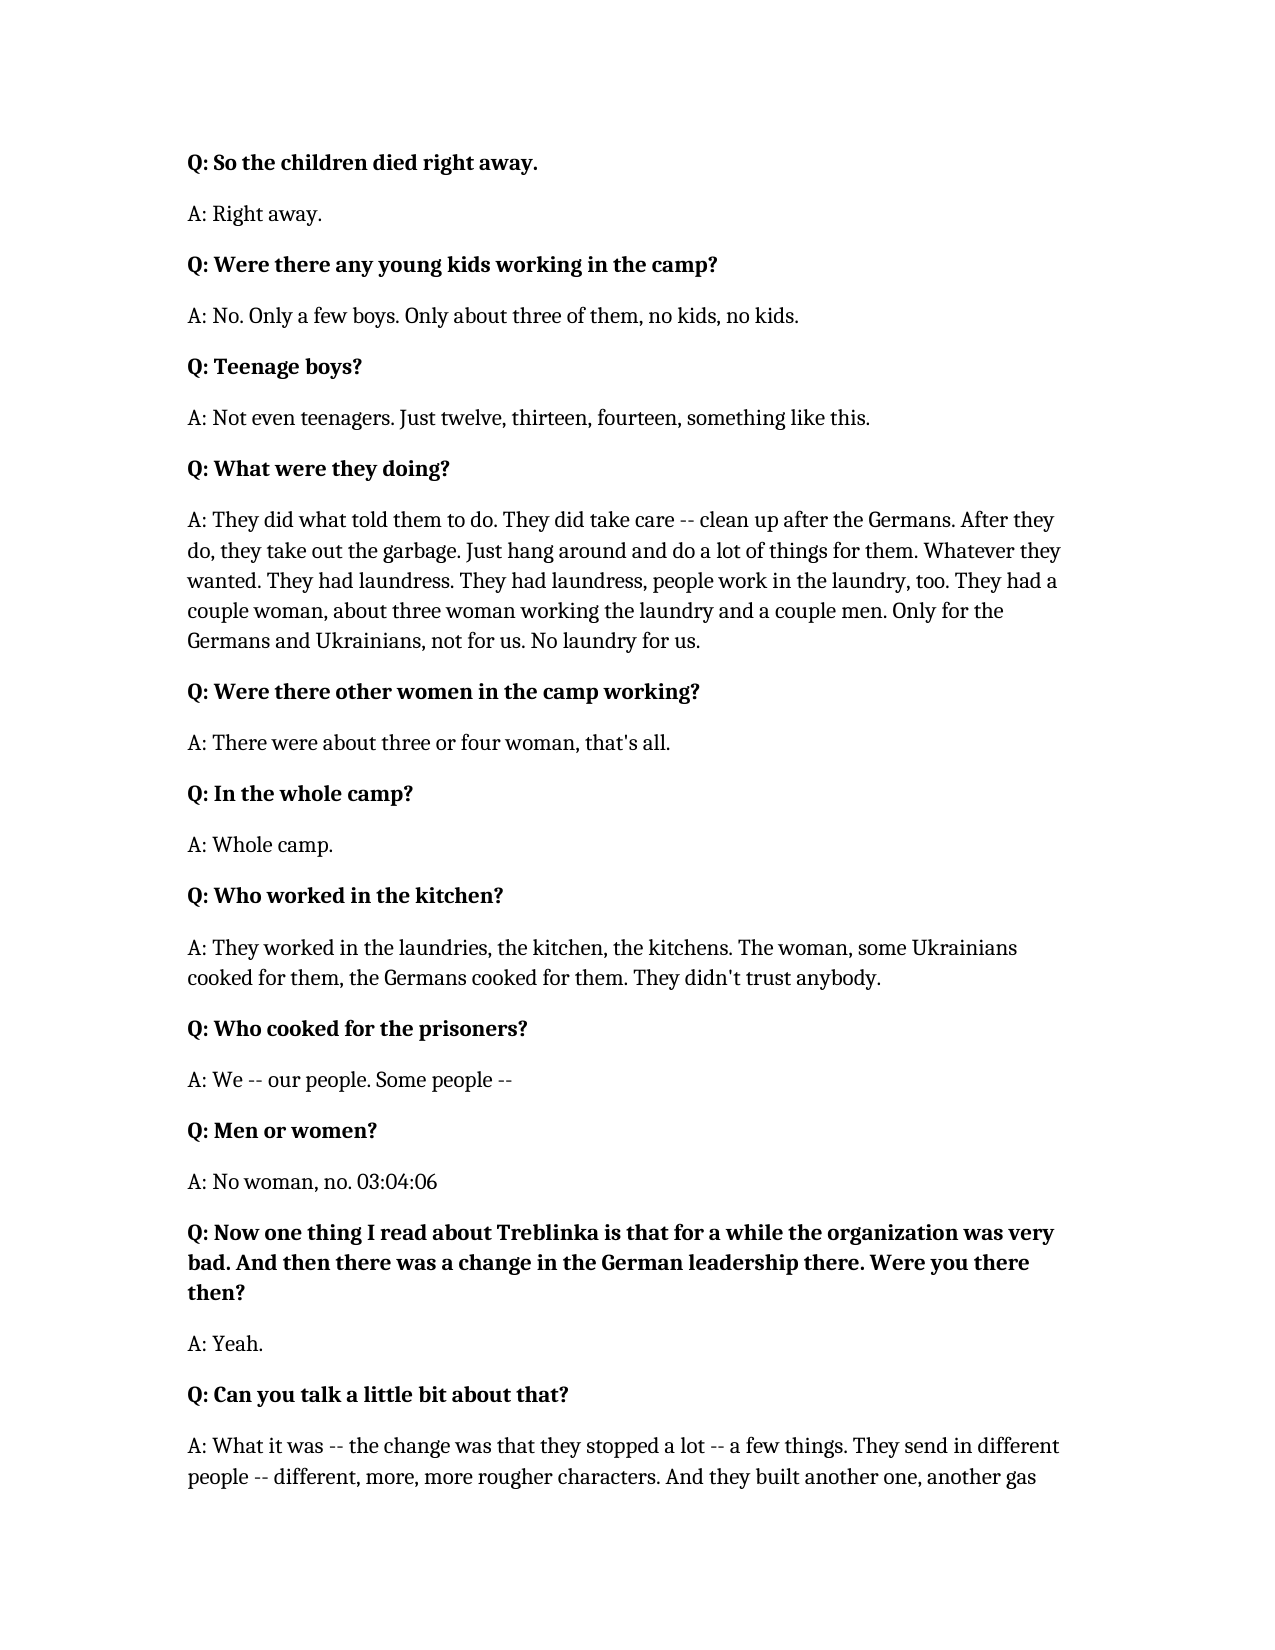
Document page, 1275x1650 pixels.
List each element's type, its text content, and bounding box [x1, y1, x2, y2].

text Q: Who cooked for the prisoners? [187, 1016, 1087, 1042]
text Q: Can you talk a little bit about that? [187, 1382, 1087, 1409]
text Q: Teenage boys? [187, 354, 1087, 381]
text A: They worked in the laundries, the kitchen, the kitchens. The woman, some Ukrainians cooked for them, the Germans cooked for them. They didn't trust anybody. [187, 934, 1087, 991]
text A: They did what told them to do. They did take care -- clean up after the Germans. After they do, they take out the garbage. Just hang around and do a lot of things for them. Whatever they wanted. They had laundress. They had laundress, people work in the laundry, too. They had a couple woman, about three woman working the laundry and a couple men. Only for the Germans and Ukrainians, not for us. No laundry for us. [187, 507, 1087, 654]
text A: There were about three or four woman, that's all. [187, 730, 1087, 757]
text Q: Were there other women in the camp working? [187, 679, 1087, 706]
text Q: So the children died right away. [187, 150, 1087, 176]
text A: We -- our people. Some people -- [187, 1067, 1087, 1093]
text Q: Were there any young kids working in the camp? [187, 252, 1087, 278]
text Q: In the whole camp? [187, 781, 1087, 808]
text A: Whole camp. [187, 832, 1087, 859]
text A: Not even teenagers. Just twelve, thirteen, fourteen, something like this. [187, 405, 1087, 432]
text Q: Men or women? [187, 1118, 1087, 1144]
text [187, 1433, 1087, 1490]
text Q: What were they doing? [187, 456, 1087, 483]
text Q: Who worked in the kitchen? [187, 883, 1087, 910]
text A: No. Only a few boys. Only about three of them, no kids, no kids. [187, 303, 1087, 329]
text A: No woman, no. 03:04:06 [187, 1169, 1087, 1195]
text A: Yeah. [187, 1331, 1087, 1358]
text Q: Now one thing I read about Treblinka is that for a while the organization was very bad. And then there was a change in the German leadership there. Were you there then? [187, 1220, 1087, 1307]
text A: Right away. [187, 201, 1087, 227]
